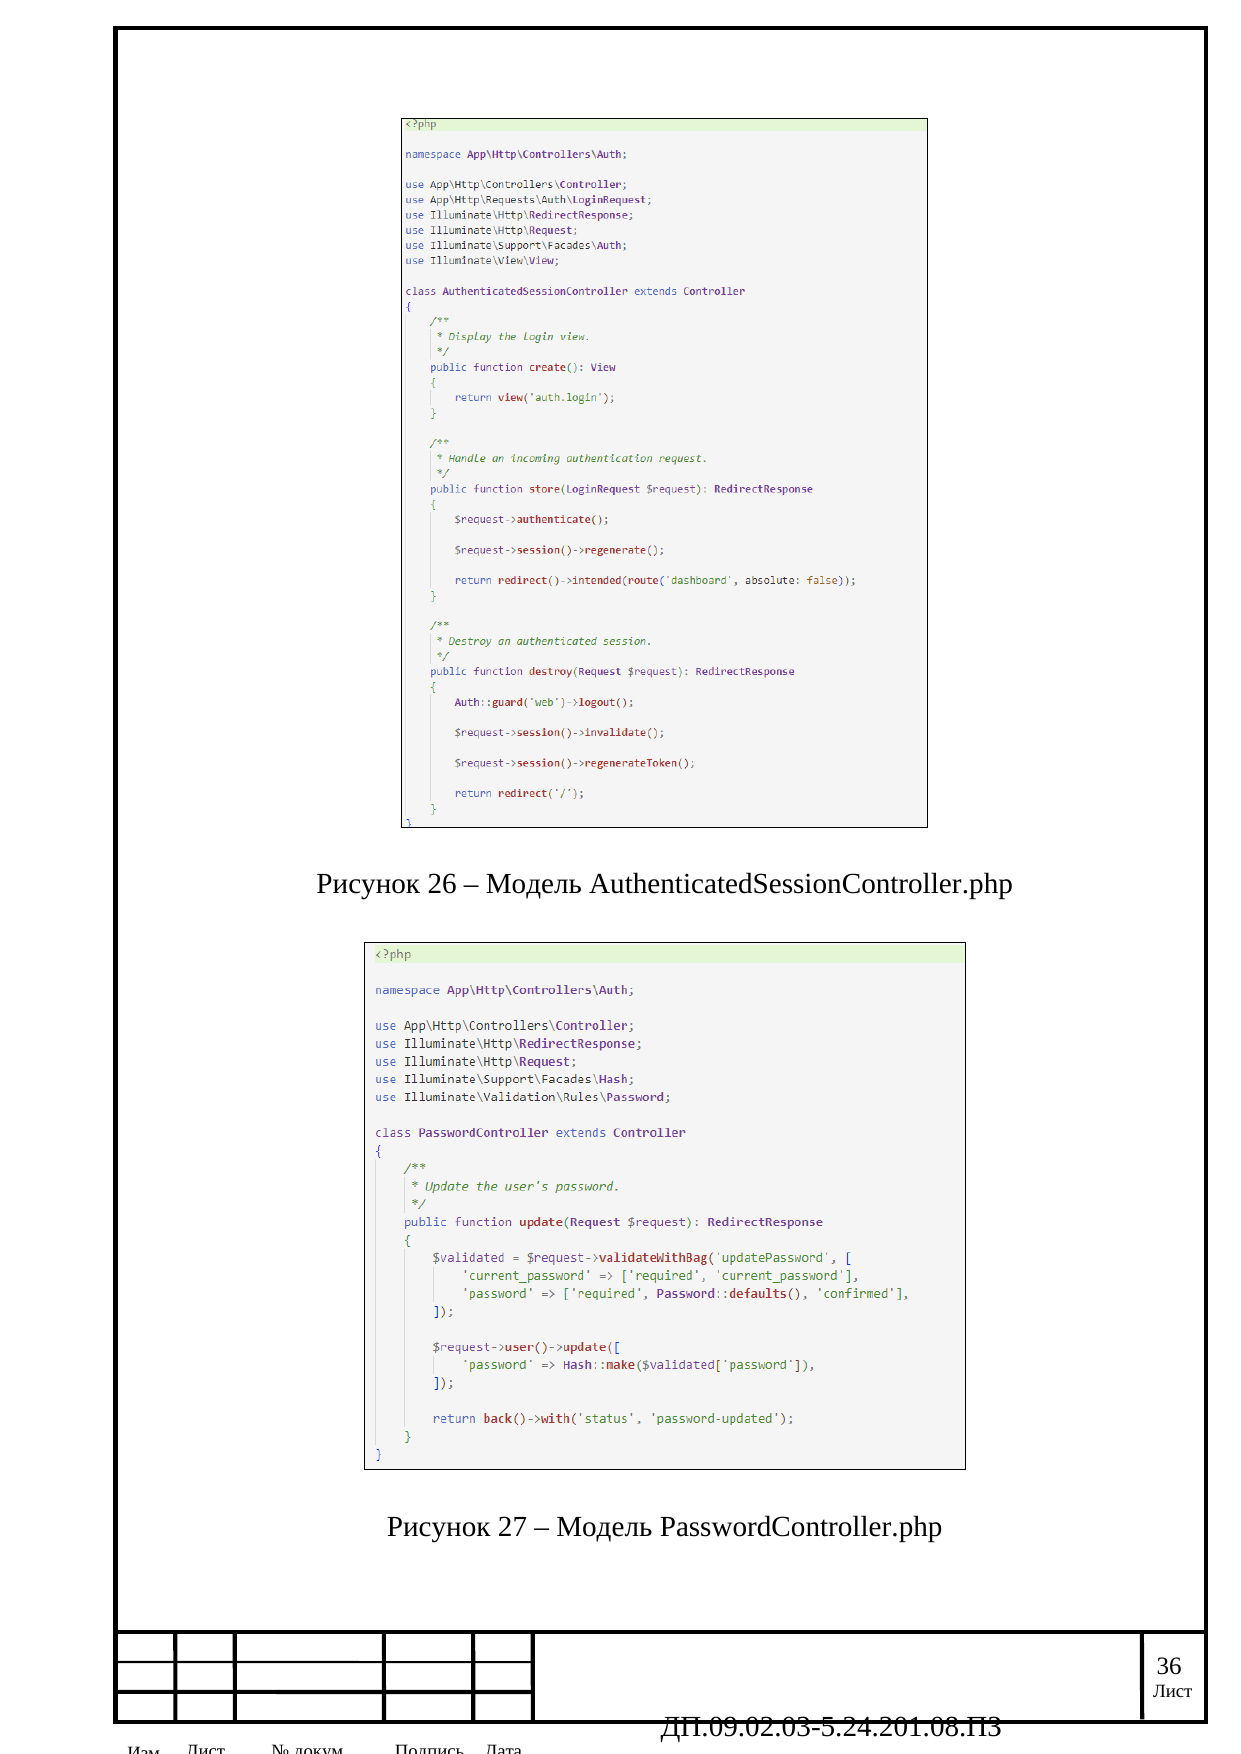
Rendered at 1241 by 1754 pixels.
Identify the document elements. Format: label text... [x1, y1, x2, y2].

text Рисунок 26 – Модель AuthenticatedSessionController.php [177, 867, 1152, 900]
picture [365, 943, 965, 1469]
text Рисунок 27 – Модель PasswordController.php [177, 1509, 1152, 1543]
picture [402, 119, 927, 827]
